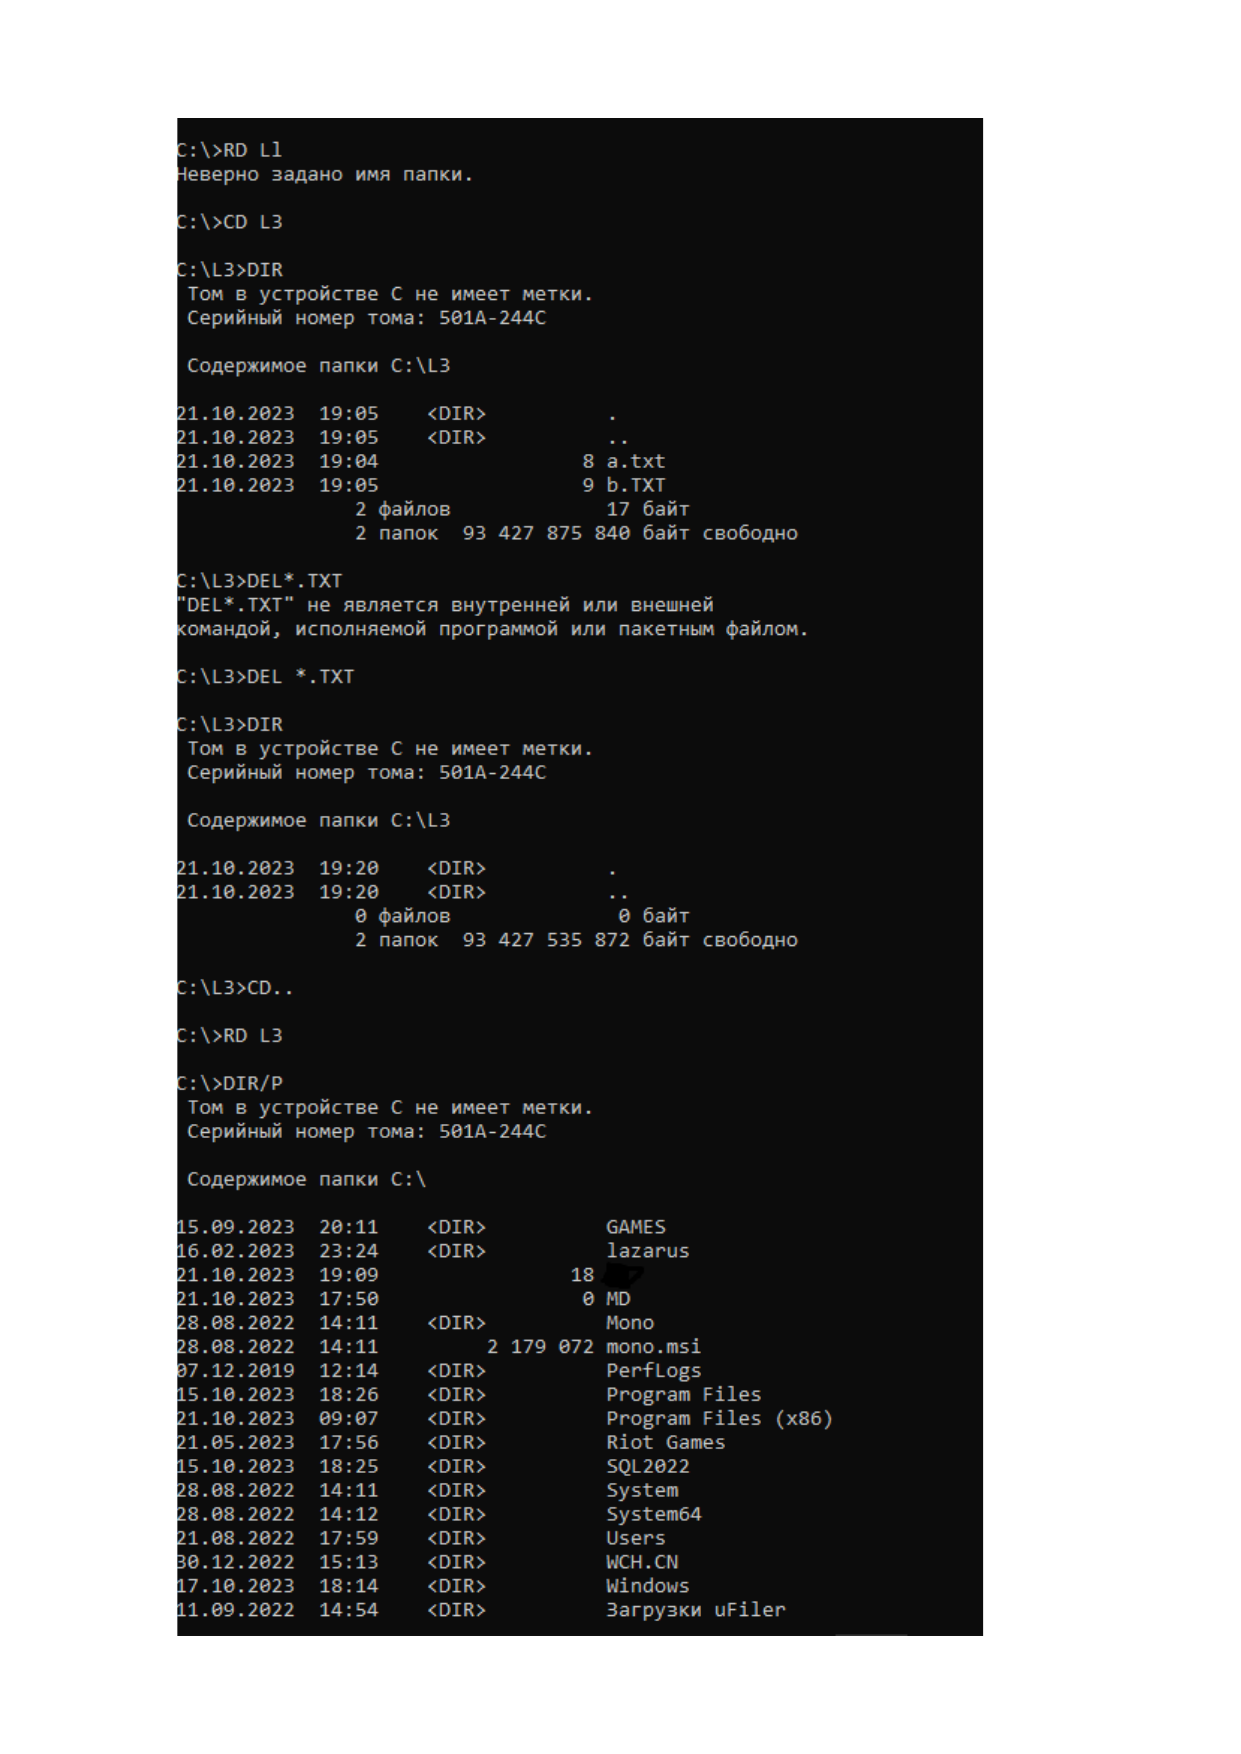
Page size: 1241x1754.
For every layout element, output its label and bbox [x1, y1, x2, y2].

picture [177, 118, 984, 1636]
